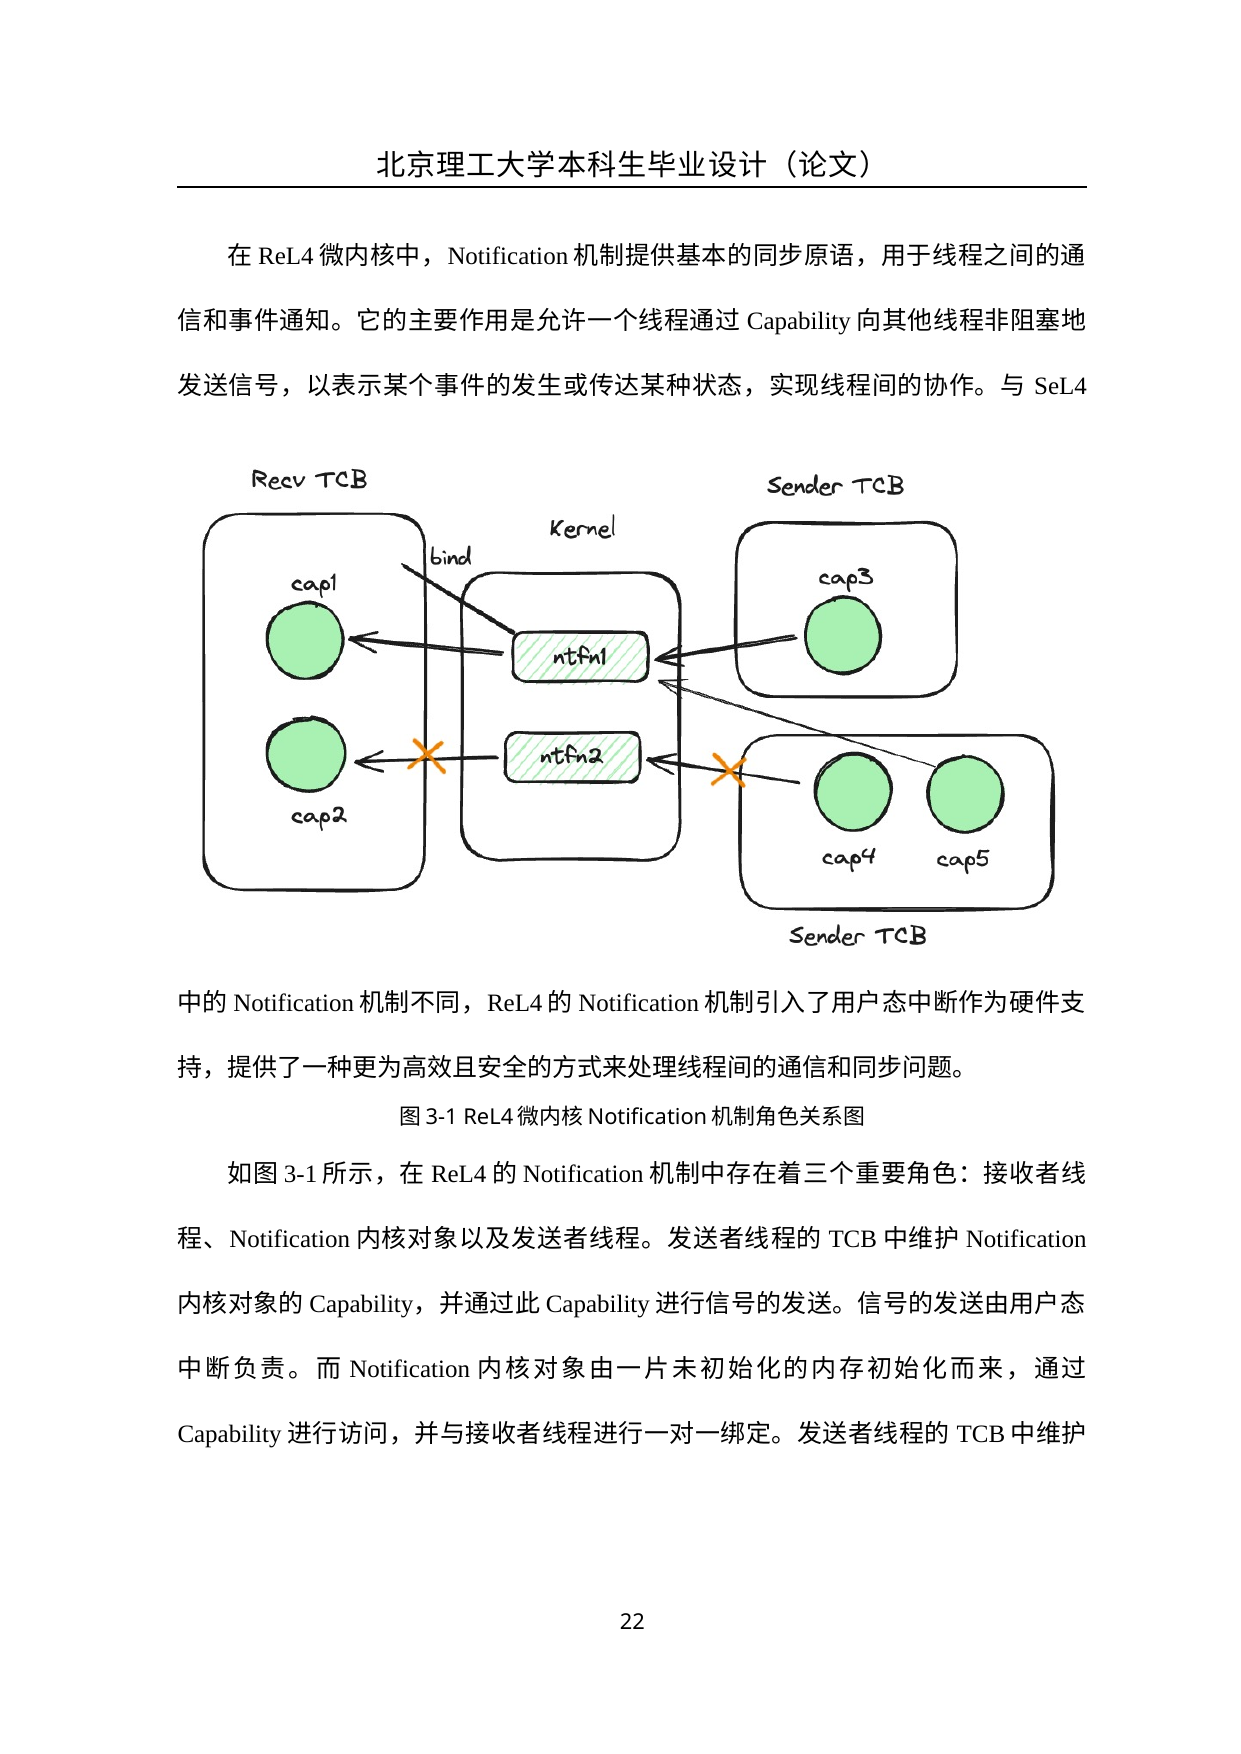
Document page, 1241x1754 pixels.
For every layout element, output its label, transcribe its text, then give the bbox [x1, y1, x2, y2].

picture [178, 458, 1087, 965]
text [177, 1139, 1087, 1464]
text 图3-1 ReL4微内核Notification机制角色关系图 [177, 1098, 1087, 1131]
